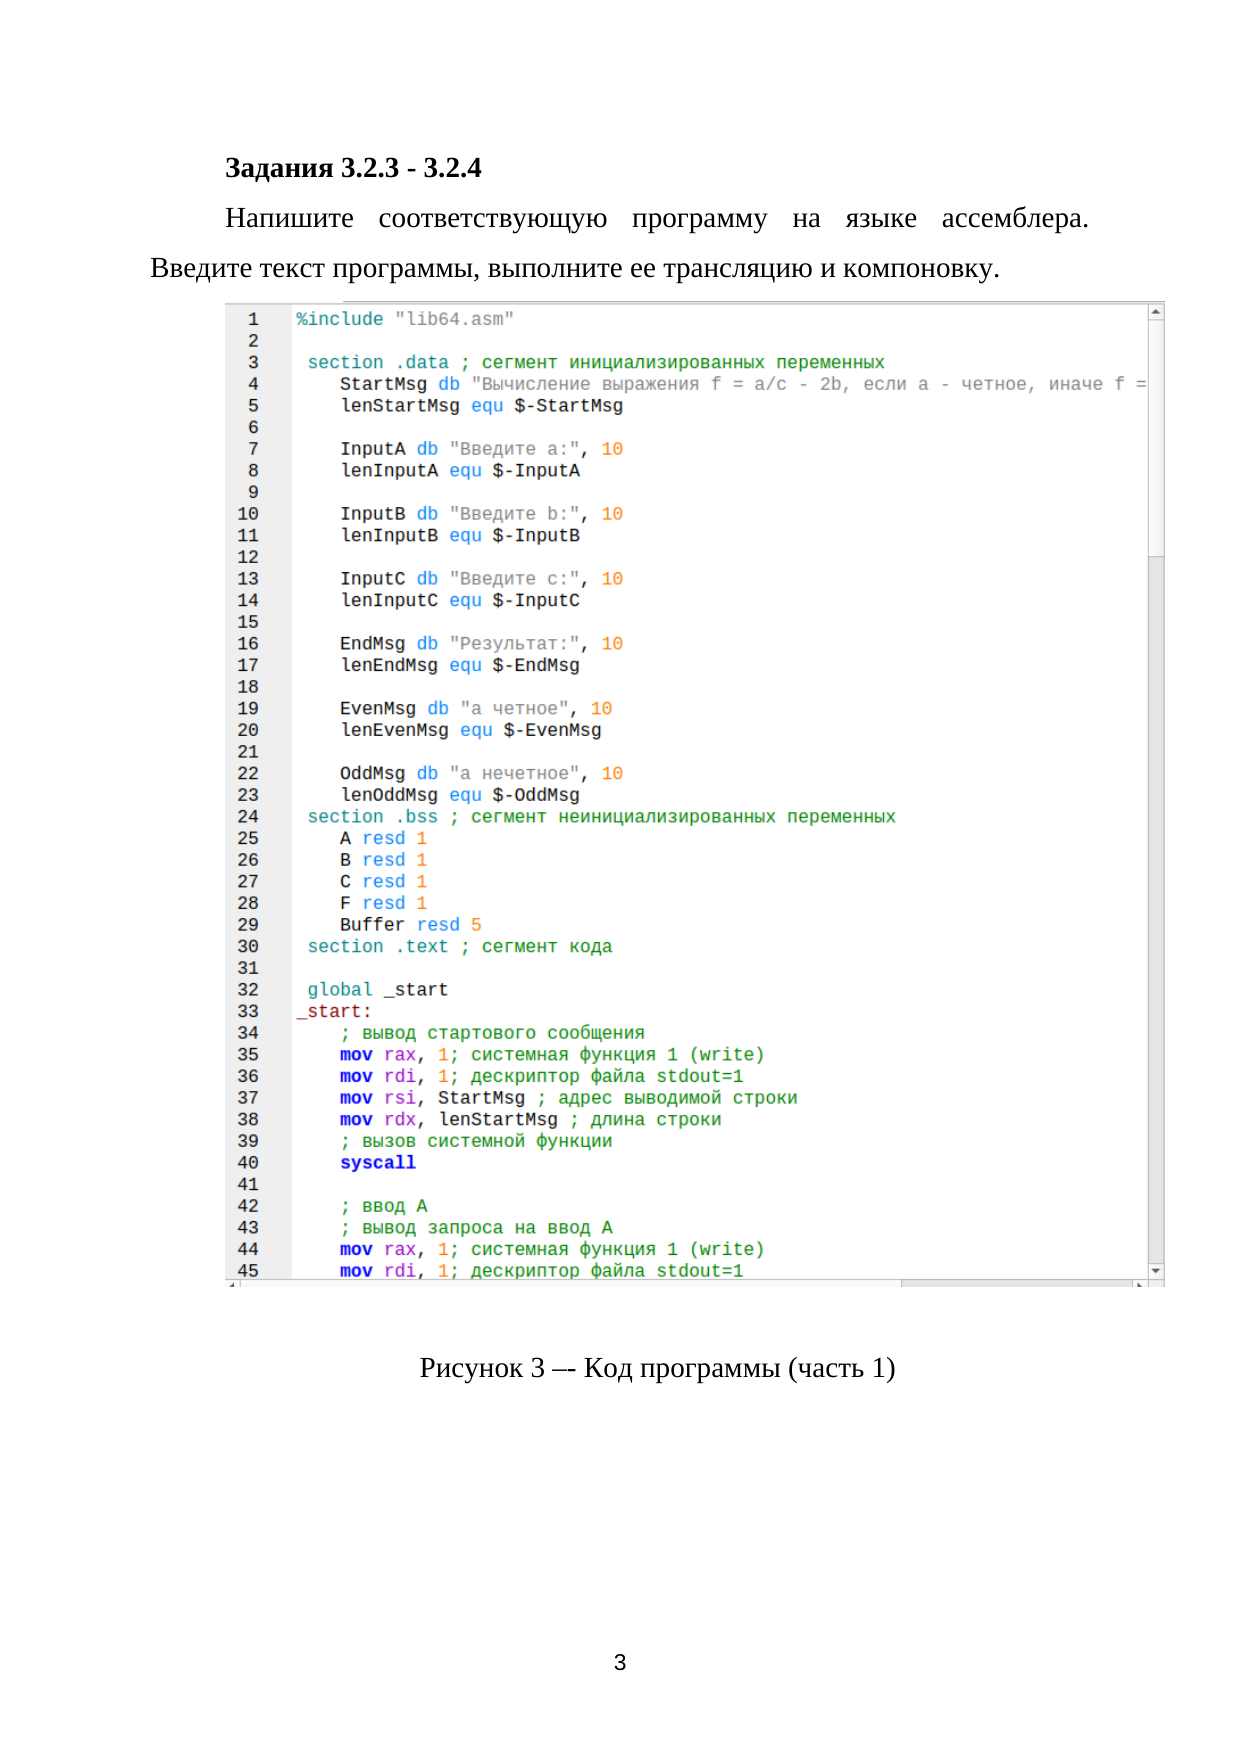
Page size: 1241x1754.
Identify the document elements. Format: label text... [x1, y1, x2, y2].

picture [225, 301, 1166, 1287]
text Рисунок 3 –- Код программы (часть 1) [150, 1350, 1090, 1383]
text Задания 3.2.3 - 3.2.4 [150, 150, 1090, 183]
text Напишите соответствующую программу на языке ассемблера. Введите текст программы, выполните ее трансляцию и компоновку. [150, 200, 1090, 284]
